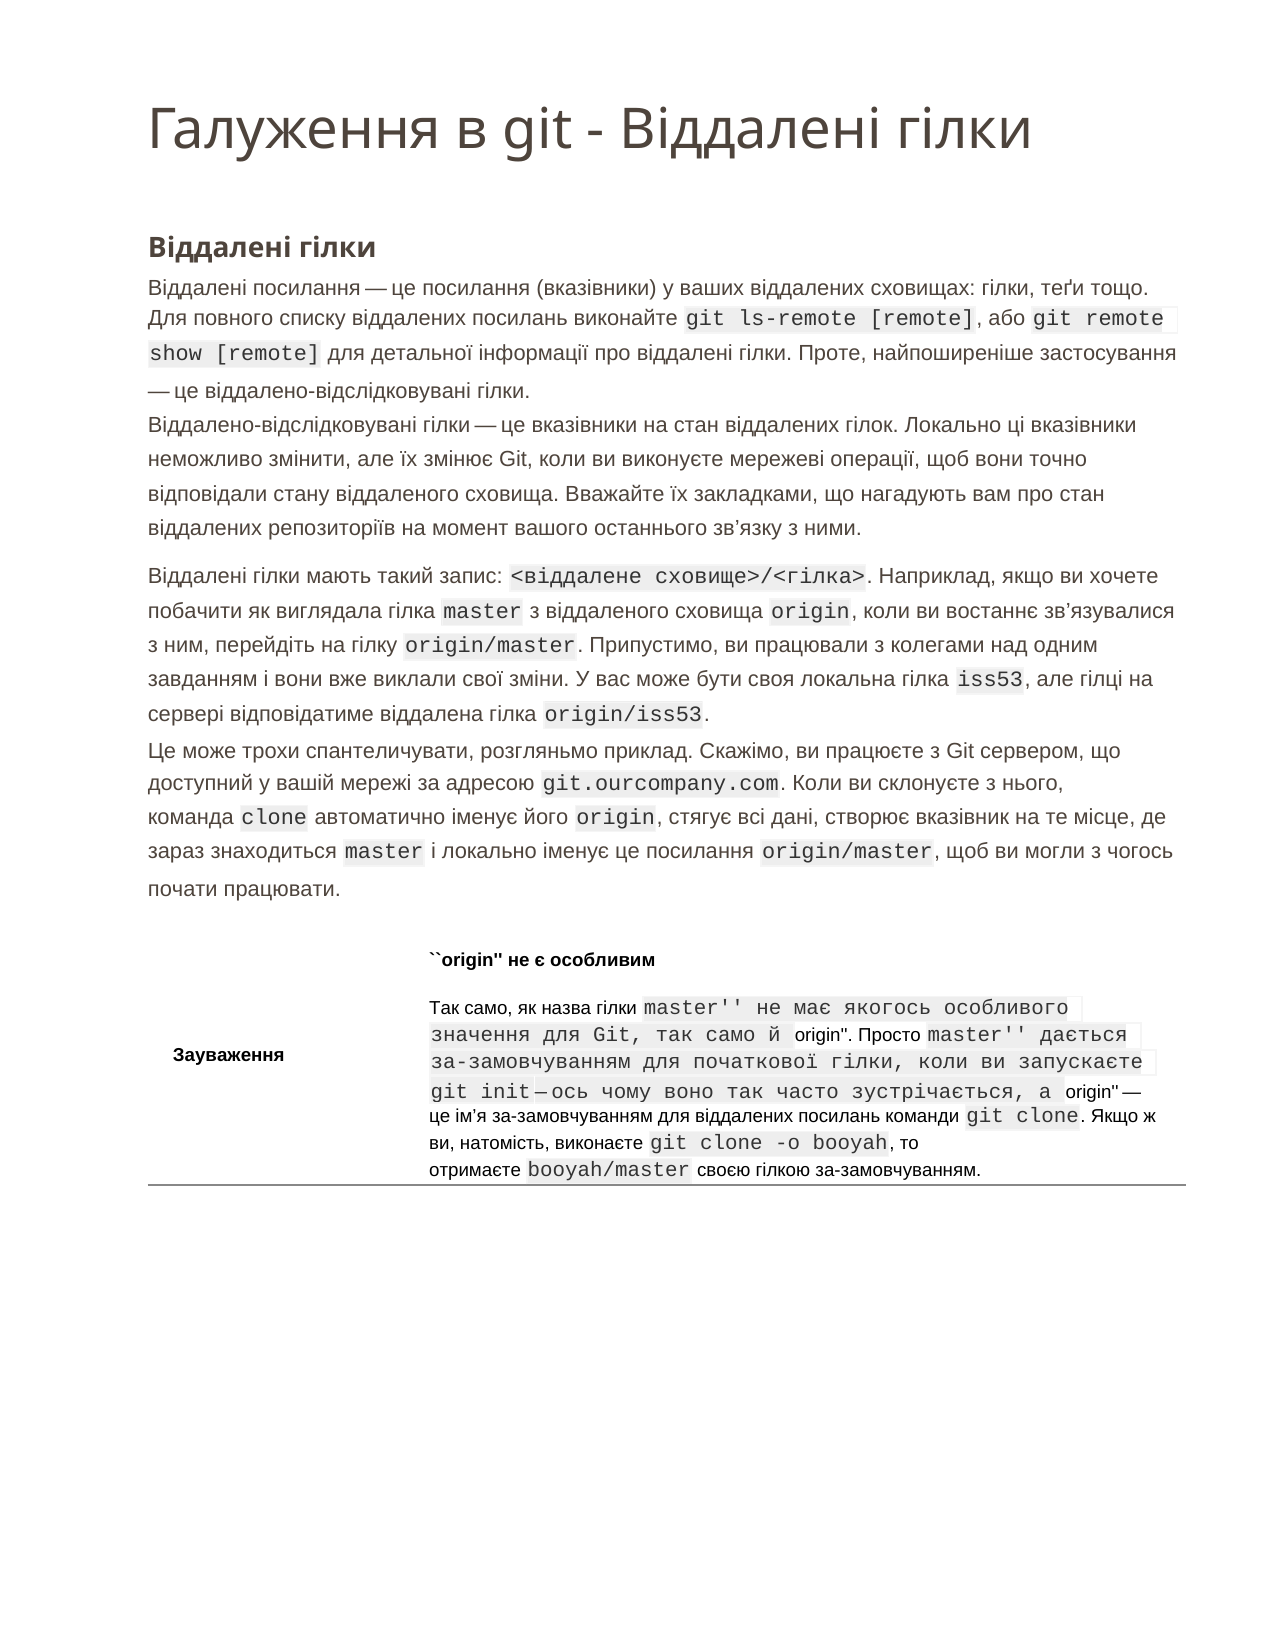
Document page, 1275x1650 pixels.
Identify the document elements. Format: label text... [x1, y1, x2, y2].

text Віддалено-відслідковувані гілки — це вказівники на стан віддалених гілок. Локально ці вказівники неможливо змінити, але їх змінює Git, коли ви виконуєте мережеві операції, щоб вони точно відповідали стану віддаленого сховища. Вважайте їх закладками, що нагадують вам про стан віддалених репозиторіїв на момент вашого останнього зв’язку з ними. [148, 403, 1186, 540]
text Це може трохи спантеличувати, розгляньмо приклад. Скажімо, ви працюєте з Git сервером, що доступний у вашій мережі за адресою git.ourcompany.com. Коли ви склонуєте з нього, команда clone автоматично іменує його origin, стягує всі дані, створює вказівник на те місце, де зараз знаходиться master і локально іменує це посилання origin/master, щоб ви могли з чогось почати працювати. [148, 729, 1186, 901]
text Віддалені посилання — це посилання (вказівники) у ваших віддалених сховищах: гілки, теґи тощо. Для повного списку віддалених посилань виконайте git ls-remote [remote], або git remote show [remote] для детальної інформації про віддалені гілки. Проте, найпоширеніше застосування — це віддалено-відслідковувані гілки. [148, 265, 1186, 403]
text Віддалені гілки мають такий запис: <віддалене сховище>/<гілка>. Наприклад, якщо ви хочете побачити як виглядала гілка master з віддаленого сховища origin, коли ви востаннє зв’язувалися з ним, перейдіть на гілку origin/master. Припустимо, ви працювали з колегами над одним завданням і вони вже виклали свої зміни. У вас може бути своя локальна гілка iss53, але гілці на сервері відповідатиме віддалена гілка origin/iss53. [148, 557, 1186, 729]
table_header ``origin'' не є особливим Так само, як назва гілки master'' не має якогось особливого значення для Git, так само й origin''. Просто master'' дається за-замовчуванням для початкової гілки, коли ви запускаєте git init — ось чому воно так часто зустрічається, а origin'' — це ім’я за-замовчуванням для віддалених посилань команди git clone. Якщо ж ви, натомість, виконаєте git clone -o booyah, то отримаєте booyah/master своєю гілкою за-замовчуванням. [404, 901, 1186, 1184]
text Віддалені гілки [148, 196, 1186, 265]
text Галуження в git - Віддалені гілки [148, 88, 1186, 165]
table_header Зауваження [148, 901, 404, 1184]
